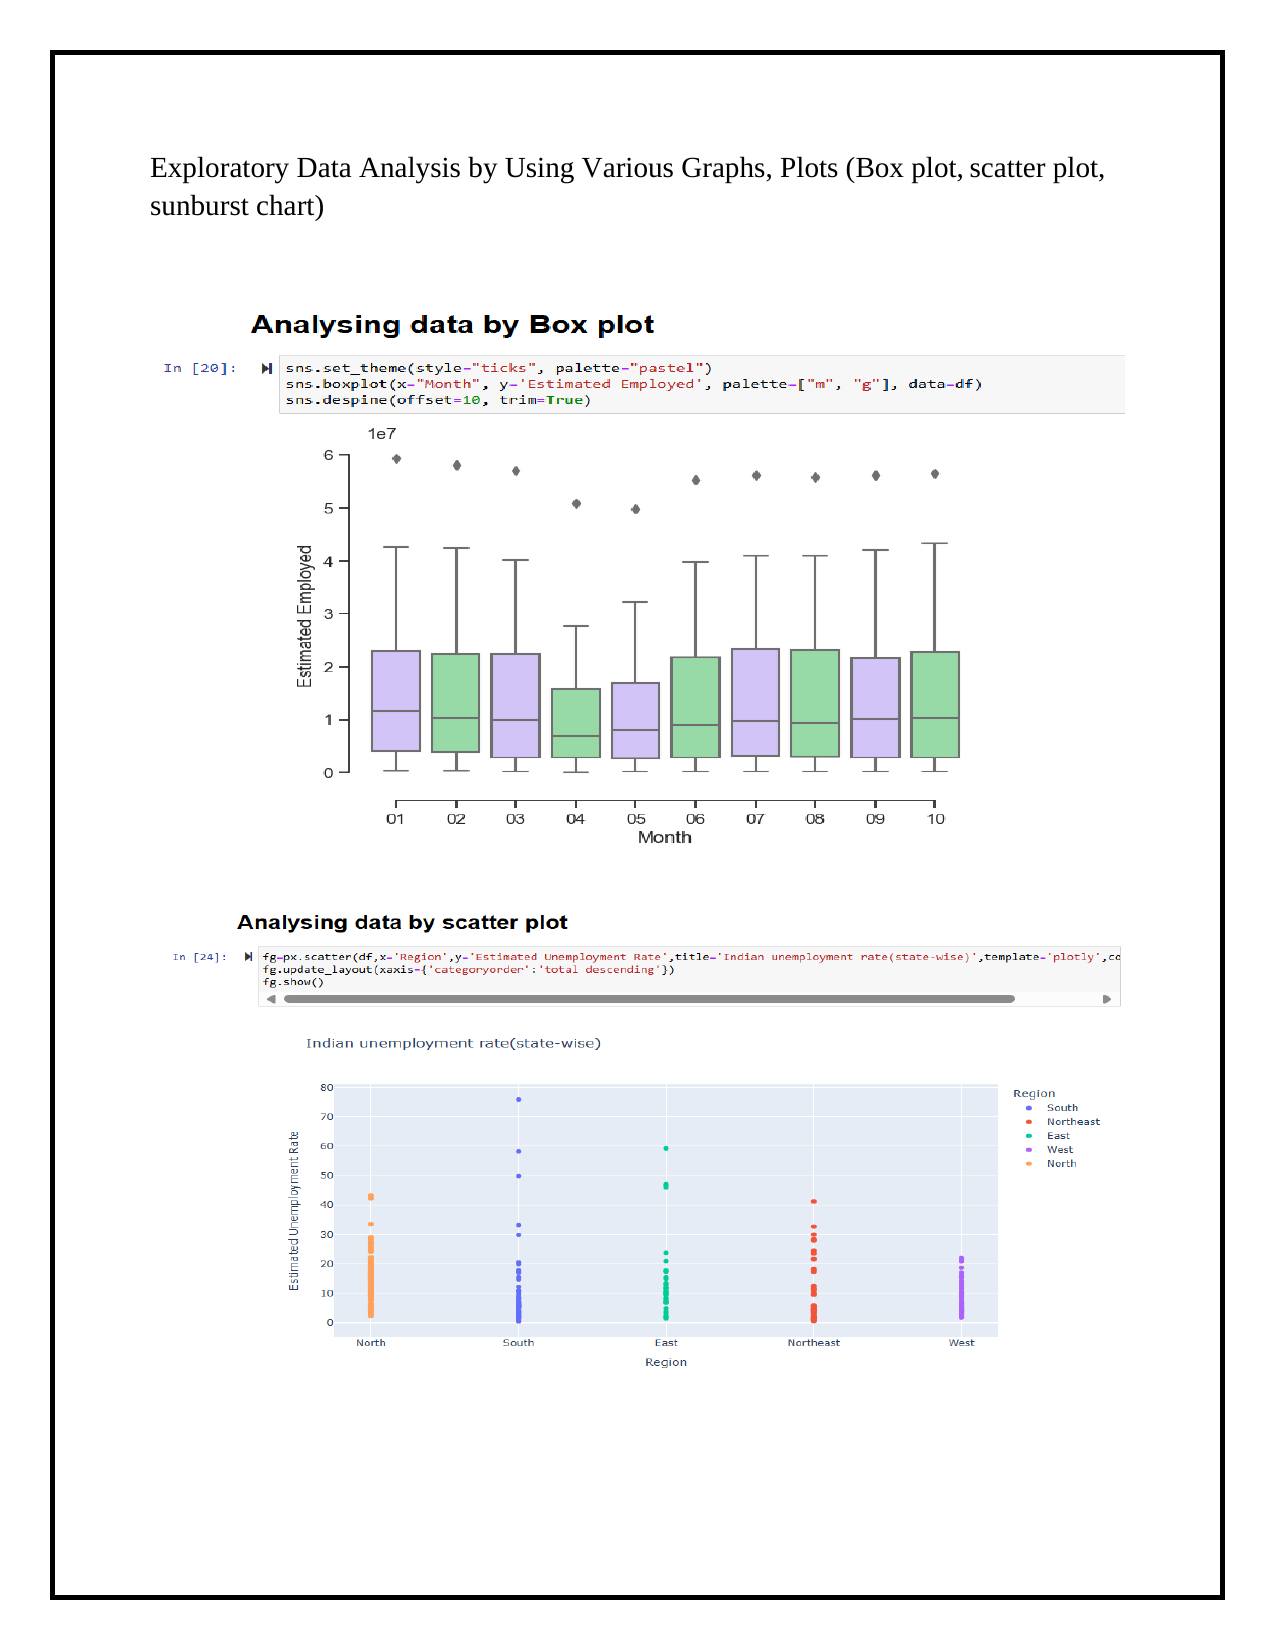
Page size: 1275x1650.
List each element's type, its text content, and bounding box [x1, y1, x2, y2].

picture [150, 298, 1125, 858]
picture [150, 878, 1125, 1389]
text Exploratory Data Analysis by Using Various Graphs, Plots (Box plot, scatter plot, sunburst chart) [150, 150, 1125, 222]
